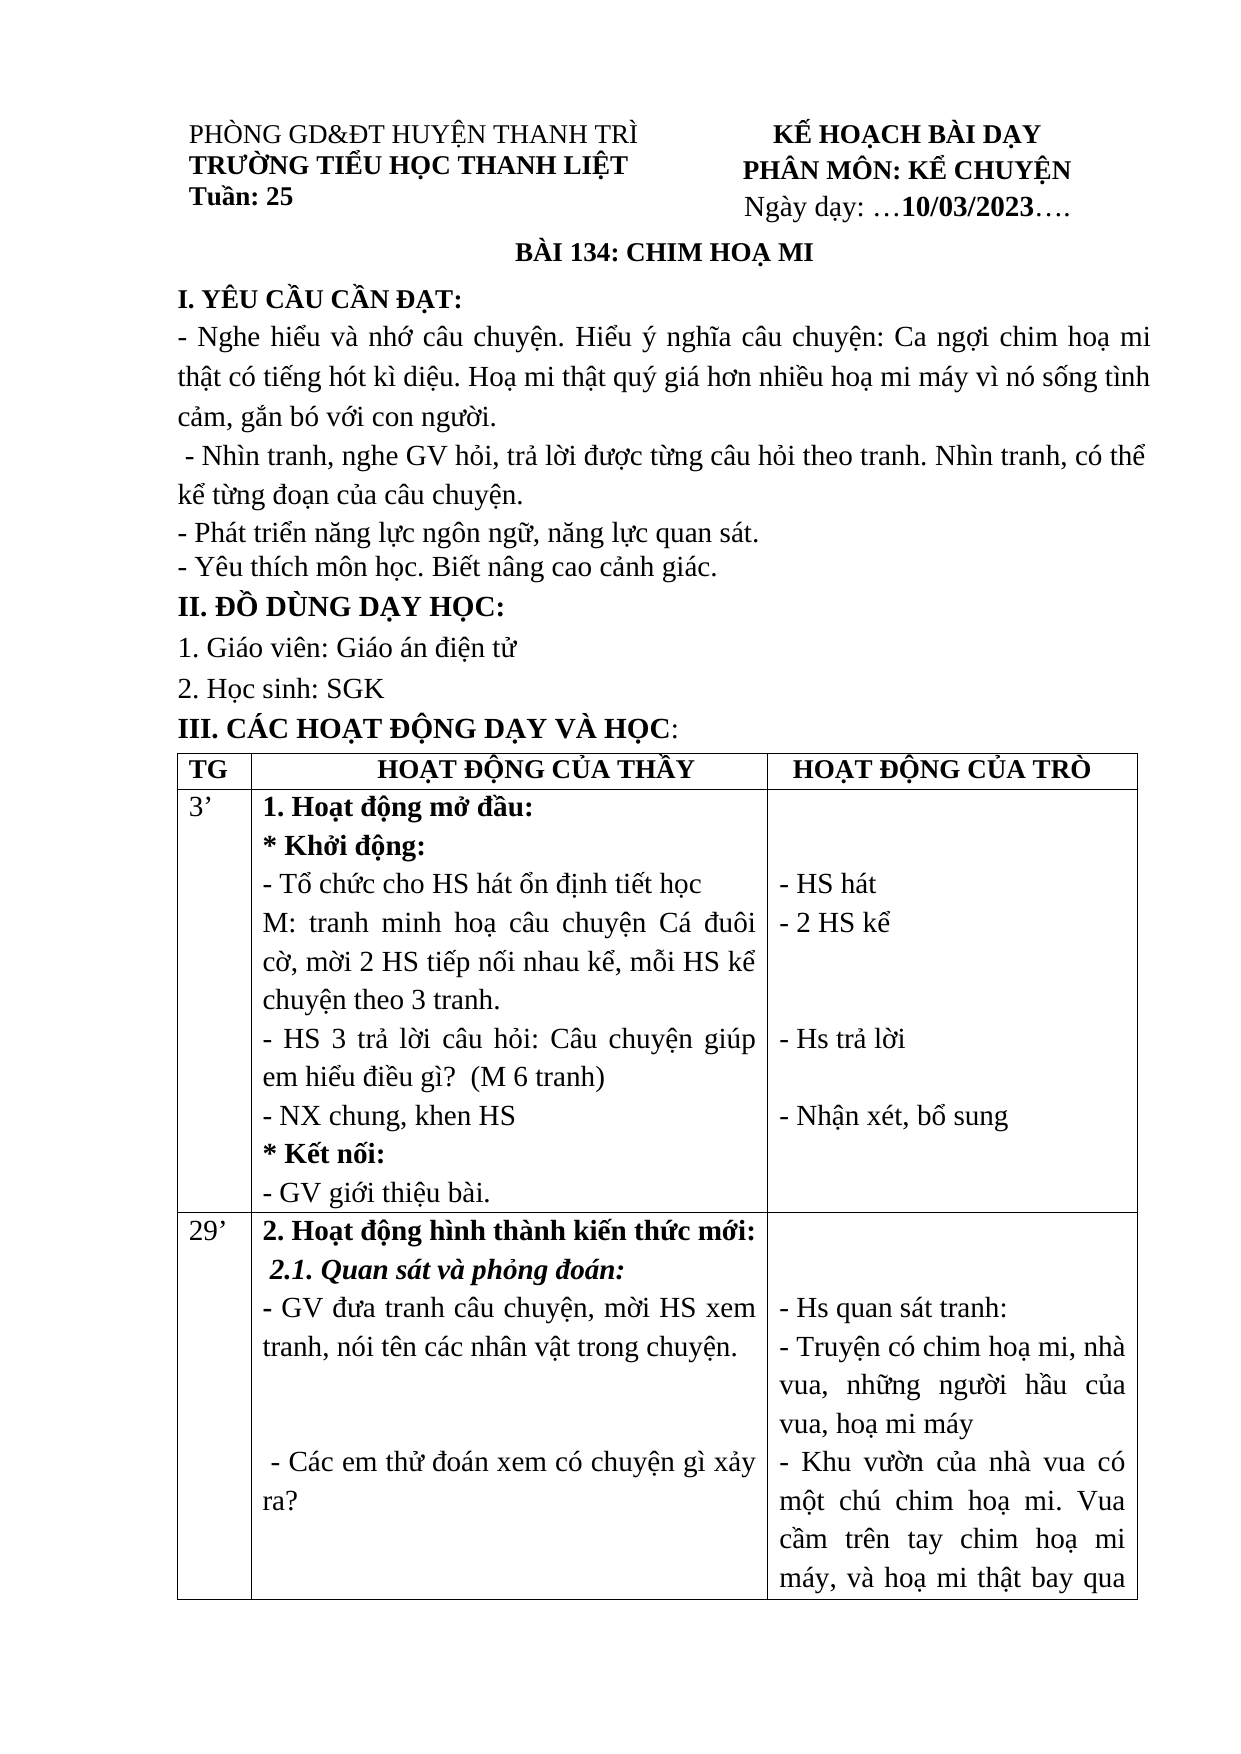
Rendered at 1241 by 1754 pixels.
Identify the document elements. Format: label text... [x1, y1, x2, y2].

table_cell BÀI 134: CHIM HOẠ MI [177, 223, 1152, 283]
text 1. Giáo viên: Giáo án điện tử [177, 630, 1152, 663]
table_header PHÒNG GD&ĐT HUYỆN THANH TRÌ TRƯỜNG TIỂU HỌC THANH LIỆT Tuần: 25 [177, 118, 664, 223]
table_cell 3’ [178, 790, 251, 1212]
table_header HOẠT ĐỘNG CỦA TRÒ [768, 754, 1137, 788]
text - Nhìn tranh, nghe GV hỏi, trả lời được từng câu hỏi theo tranh. Nhìn tranh, có thể kể từng đoạn của câu chuyện. [177, 438, 1152, 511]
text I. YÊU CẦU CẦN ĐẠT: [177, 283, 1152, 314]
text 2. Học sinh: SGK [177, 671, 1152, 704]
text - Yêu thích môn học. Biết nâng cao cảnh giác. [177, 549, 1152, 583]
text - Nghe hiểu và nhớ câu chuyện. Hiểu ý nghĩa câu chuyện: Ca ngợi chim hoạ mi thật có tiếng hót kì diệu. Hoạ mi thật quý giá hơn nhiều hoạ mi máy vì nó sống tình cảm, gắn bó với con người. [177, 319, 1152, 432]
table_header TG [178, 754, 251, 788]
text III. CÁC HOẠT ĐỘNG DẠY VÀ HỌC: [177, 712, 1152, 745]
table_cell - HS hát - 2 HS kể - Hs trả lời - Nhận xét, bổ sung [768, 790, 1137, 1212]
text - Phát triển năng lực ngôn ngữ, năng lực quan sát. [177, 516, 1152, 549]
table_header KẾ HOẠCH BÀI DẠY PHÂN MÔN: KỂ CHUYỆN Ngày dạy: …10/03/2023…. [664, 118, 1150, 223]
text II. ĐỒ DÙNG DẠY HỌC: [177, 589, 1152, 623]
table_header HOẠT ĐỘNG CỦA THẦY [252, 754, 767, 788]
table_cell 1. Hoạt động mở đầu: * Khởi động: - Tổ chức cho HS hát ổn định tiết học M: tranh minh hoạ câu chuyện Cá đuôi cờ, mời 2 HS tiếp nối nhau kể, mỗi HS kể chuyện theo 3 tranh. - HS 3 trả lời câu hỏi: Câu chuyện giúp em hiểu điều gì? (M 6 tranh) - NX chung, khen HS * Kết nối: - GV giới thiệu bài. [252, 790, 767, 1212]
table_cell 29’ [178, 1213, 251, 1599]
